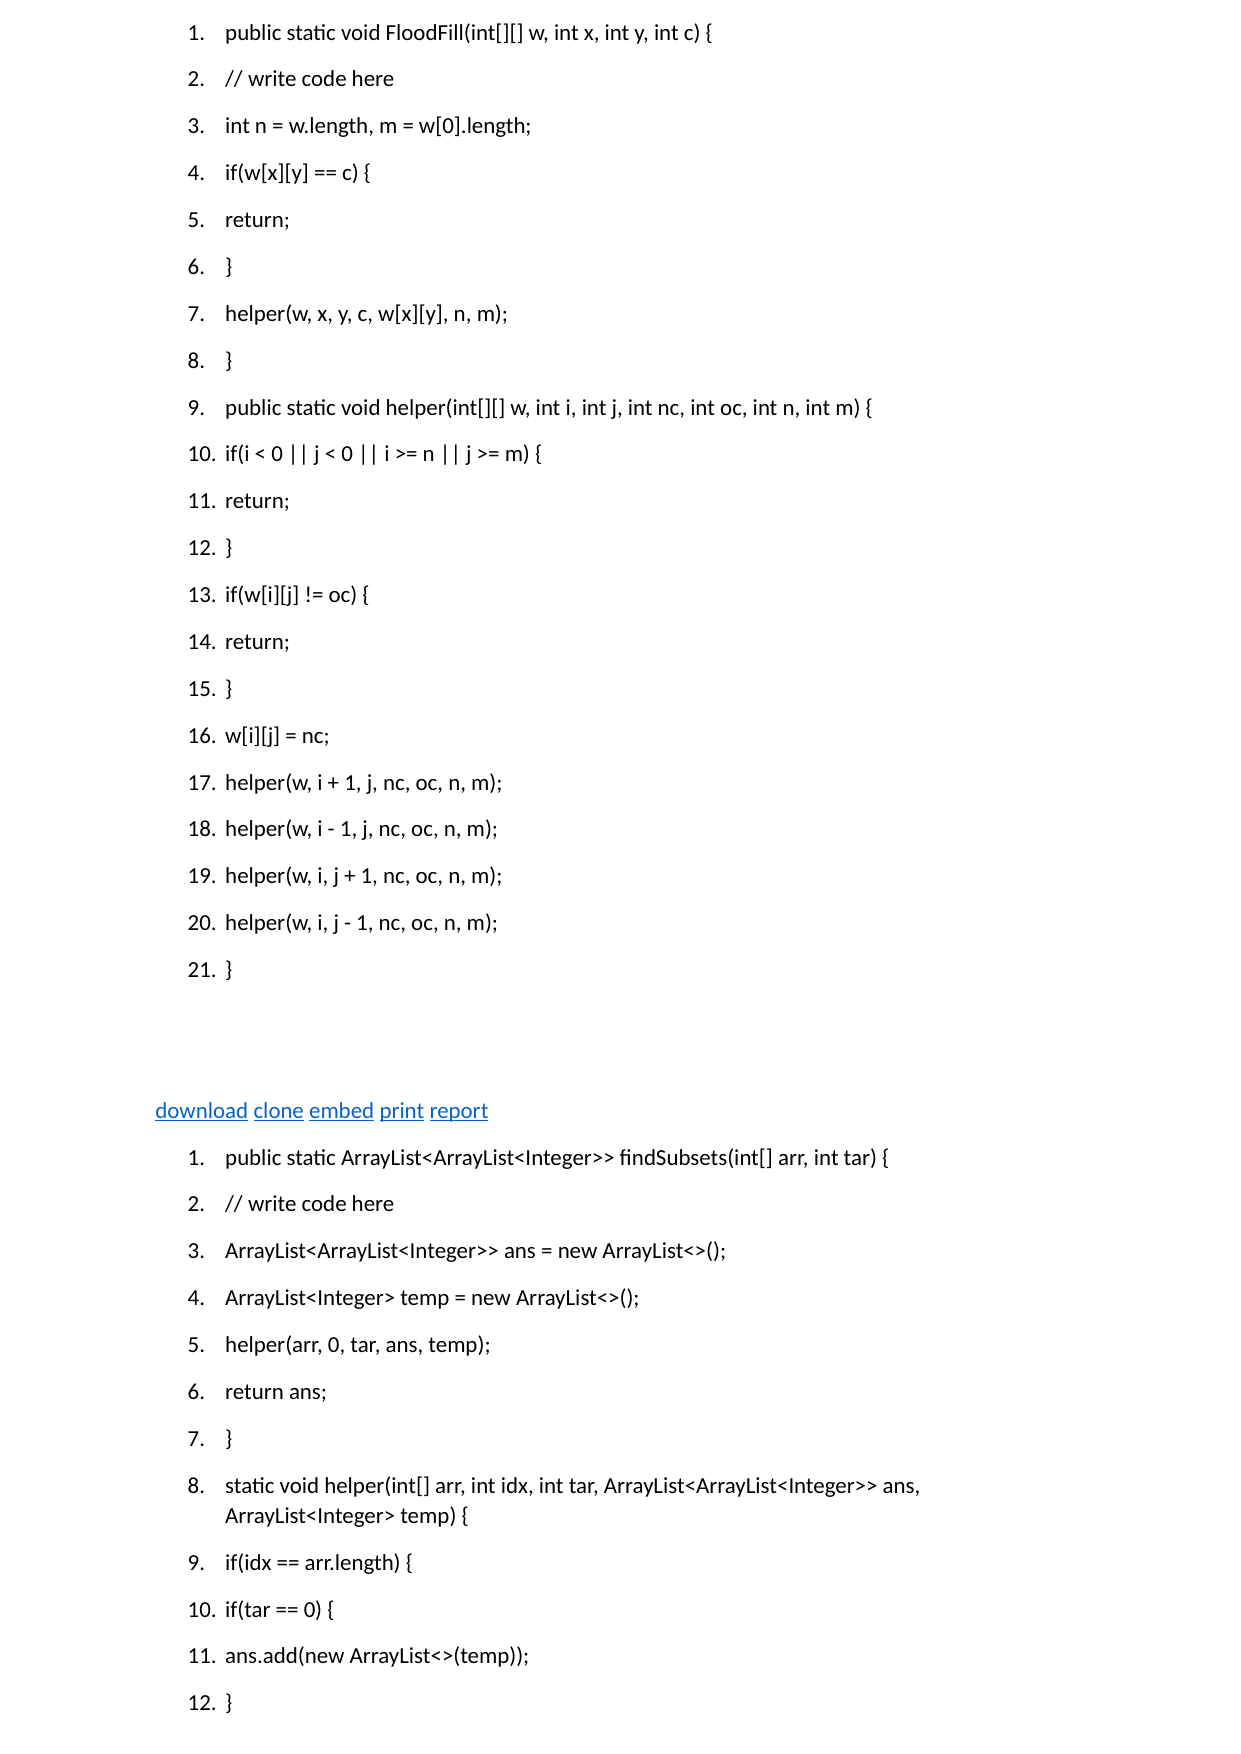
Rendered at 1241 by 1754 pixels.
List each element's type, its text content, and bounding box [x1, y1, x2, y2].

list public static ArrayList<ArrayList<Integer>> findSubsets(int[] arr, int tar) { [187, 1143, 1090, 1171]
list } [187, 674, 1090, 702]
list // write code here [187, 1189, 1090, 1218]
list // write code here [187, 64, 1090, 93]
list return; [187, 627, 1090, 655]
list ArrayList<ArrayList<Integer>> ans = new ArrayList<>(); [187, 1236, 1090, 1264]
list } [187, 955, 1090, 983]
list w[i][j] = nc; [187, 721, 1090, 749]
list helper(w, i, j + 1, nc, oc, n, m); [187, 861, 1090, 889]
list ans.add(new ArrayList<>(temp)); [187, 1642, 1090, 1670]
list helper(w, i + 1, j, nc, oc, n, m); [187, 768, 1090, 796]
list } [187, 1424, 1090, 1452]
list } [187, 1688, 1090, 1717]
list static void helper(int[] arr, int idx, int tar, ArrayList<ArrayList<Integer>> ans, ArrayList<Integer> temp) { [187, 1471, 1090, 1529]
list } [187, 252, 1090, 280]
list if(i < 0 || j < 0 || i >= n || j >= m) { [187, 439, 1090, 468]
list public static void helper(int[][] w, int i, int j, int nc, int oc, int n, int m) { [187, 393, 1090, 421]
text download clone embed print report [150, 1096, 1090, 1124]
list if(tar == 0) { [187, 1595, 1090, 1623]
list helper(arr, 0, tar, ans, temp); [187, 1330, 1090, 1358]
list if(w[i][j] != oc) { [187, 580, 1090, 608]
list if(idx == arr.length) { [187, 1548, 1090, 1576]
list ArrayList<Integer> temp = new ArrayList<>(); [187, 1283, 1090, 1311]
list if(w[x][y] == c) { [187, 158, 1090, 186]
list helper(w, x, y, c, w[x][y], n, m); [187, 299, 1090, 327]
list int n = w.length, m = w[0].length; [187, 111, 1090, 139]
list return; [187, 486, 1090, 514]
list helper(w, i, j - 1, nc, oc, n, m); [187, 908, 1090, 936]
list return ans; [187, 1377, 1090, 1405]
list public static void FloodFill(int[][] w, int x, int y, int c) { [187, 18, 1090, 46]
list helper(w, i - 1, j, nc, oc, n, m); [187, 814, 1090, 843]
list } [187, 533, 1090, 561]
list } [187, 346, 1090, 374]
list return; [187, 205, 1090, 233]
